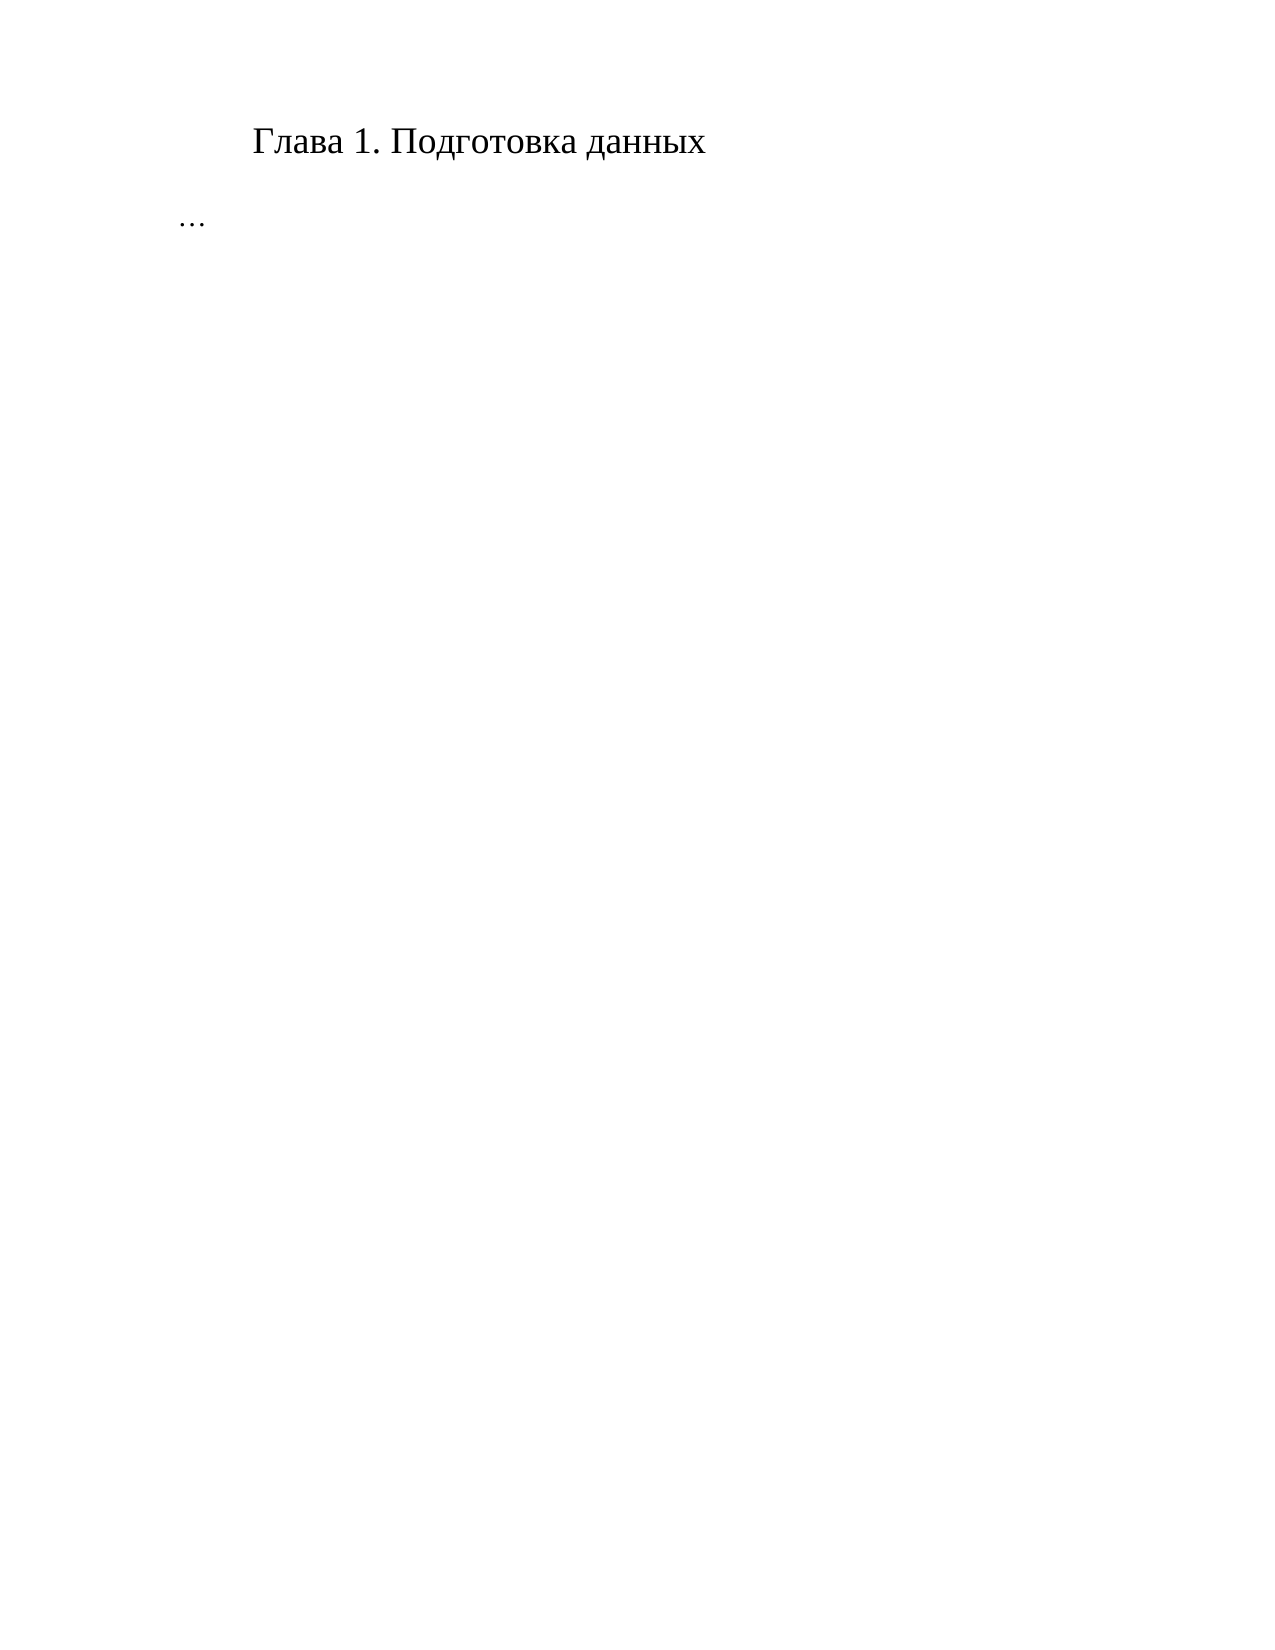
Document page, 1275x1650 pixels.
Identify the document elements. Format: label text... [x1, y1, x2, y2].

text … [177, 199, 1186, 233]
text Глава 1. Подготовка данных [177, 118, 1186, 161]
